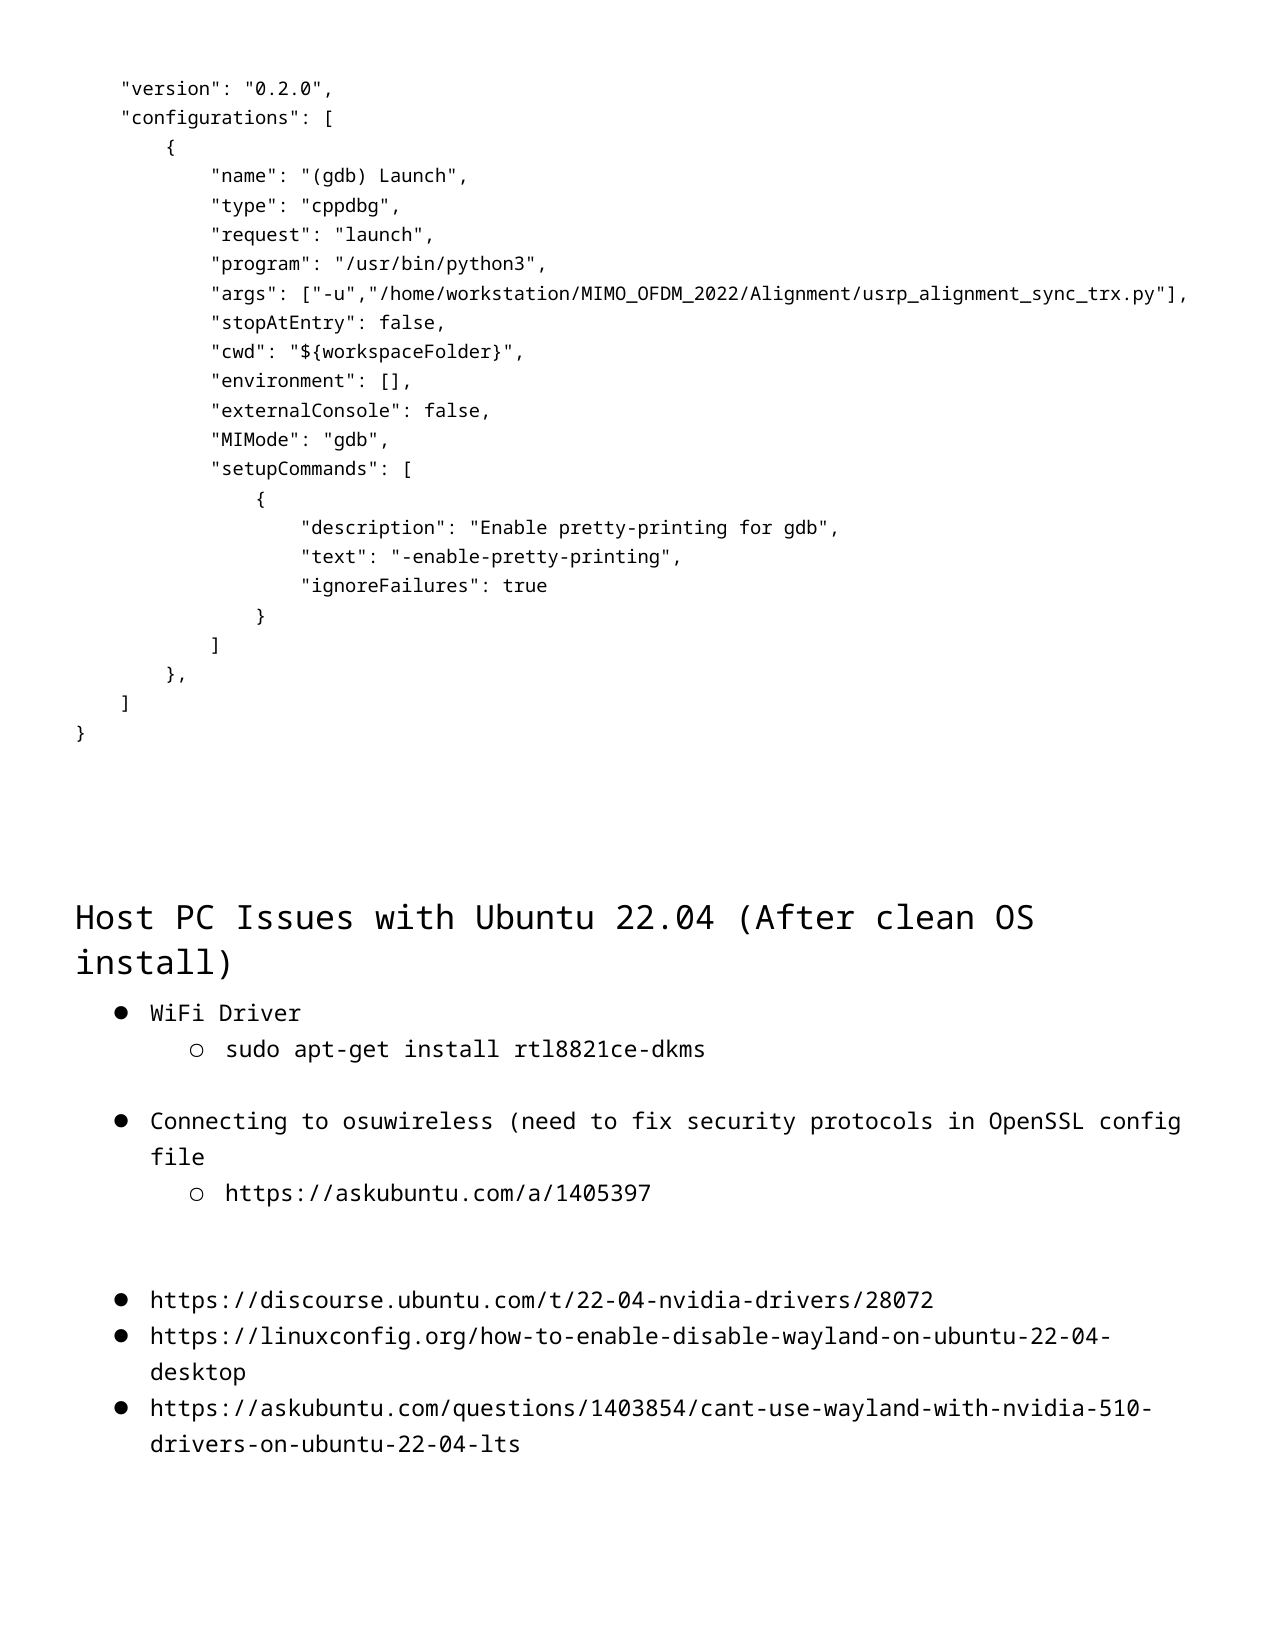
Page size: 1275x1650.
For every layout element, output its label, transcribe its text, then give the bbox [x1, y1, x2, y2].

text "text": "-enable-pretty-printing", [75, 543, 1200, 569]
text "type": "cppdbg", [75, 192, 1200, 218]
text "program": "/usr/bin/python3", [75, 251, 1200, 276]
text }, [75, 660, 1200, 686]
text "MIMode": "gdb", [75, 426, 1200, 452]
list https://discourse.ubuntu.com/t/22-04-nvidia-drivers/28072 [112, 1284, 1200, 1316]
text "cwd": "${workspaceFolder}", [75, 338, 1200, 364]
text { [75, 133, 1200, 159]
text "request": "launch", [75, 221, 1200, 247]
text "args": ["-u","/home/workstation/MIMO_OFDM_2022/Alignment/usrp_alignment_sync_trx.py"], [75, 280, 1200, 305]
text "name": "(gdb) Launch", [75, 163, 1200, 188]
list https://askubuntu.com/questions/1403854/cant-use-wayland-with-nvidia-510-drivers-on-ubuntu-22-04-lts [112, 1392, 1200, 1459]
text "version": "0.2.0", [75, 75, 1200, 101]
text "setupCommands": [ [75, 456, 1200, 481]
text "stopAtEntry": false, [75, 309, 1200, 335]
text { [75, 485, 1200, 510]
text "description": "Enable pretty-printing for gdb", [75, 514, 1200, 539]
text ] [75, 631, 1200, 657]
text } [75, 719, 1200, 744]
list sudo apt-get install rtl8821ce-dkms [187, 1033, 1200, 1064]
text "configurations": [ [75, 104, 1200, 130]
text } [75, 602, 1200, 627]
text ] [75, 690, 1200, 715]
text "environment": [], [75, 368, 1200, 393]
list https://askubuntu.com/a/1405397 [187, 1177, 1200, 1208]
list WiFi Driver [112, 997, 1200, 1028]
text "ignoreFailures": true [75, 573, 1200, 598]
text "externalConsole": false, [75, 397, 1200, 422]
subtitle Host PC Issues with Ubuntu 22.04 (After clean OS install) [75, 893, 1200, 984]
list Connecting to osuwireless (need to fix security protocols in OpenSSL config file [112, 1105, 1200, 1172]
list https://linuxconfig.org/how-to-enable-disable-wayland-on-ubuntu-22-04-desktop [112, 1320, 1200, 1387]
